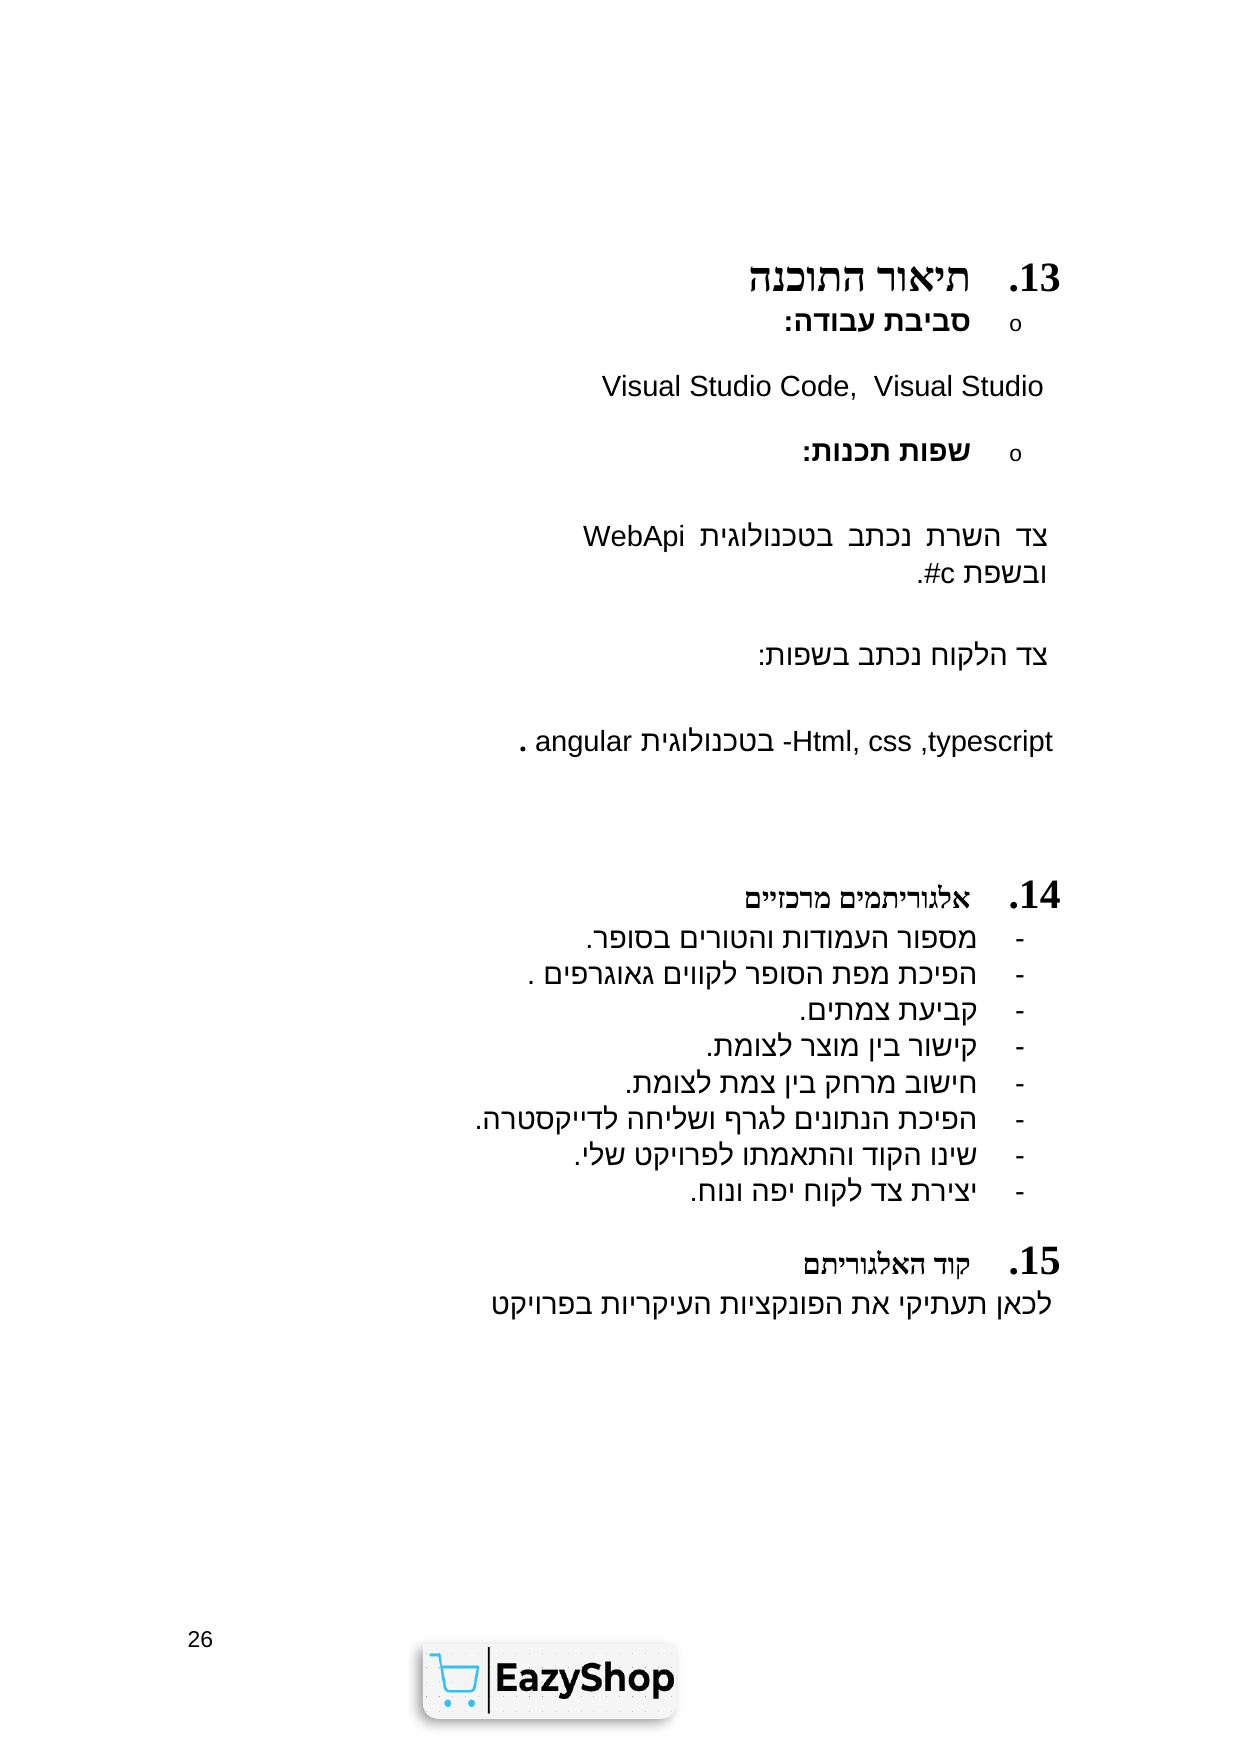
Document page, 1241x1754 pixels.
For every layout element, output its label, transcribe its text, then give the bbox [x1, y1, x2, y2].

list שינו הקוד והתאמתו לפרויקט שלי. [187, 1138, 1015, 1171]
picture [422, 1628, 677, 1719]
list קביעת צמתים. [187, 993, 1015, 1027]
subtitle אלגוריתמים מרכזיים [187, 869, 1008, 917]
text Visual Studio Code, Visual Studio [269, 369, 1053, 402]
list שפות תכנות: [187, 434, 1008, 469]
list הפיכת הנתונים לגרף ושליחה לדייקסטרה. [187, 1102, 1015, 1135]
text צד הלקוח נכתב בשפות: [583, 638, 1048, 672]
list מספור העמודות והטורים בסופר. [187, 921, 1015, 954]
subtitle קוד האלגוריתם [187, 1235, 1008, 1283]
list יצירת צד לקוח יפה ונוח. [187, 1174, 1015, 1208]
list הפיכת מפת הסופר לקווים גאוגרפים . [187, 957, 1015, 991]
list חישוב מרחק בין צמת לצומת. [187, 1066, 1015, 1099]
list סביבת עבודה: [187, 304, 1008, 338]
text צד השרת נכתב בטכנולוגית WebApi ובשפת c#. [583, 519, 1048, 590]
text לכאן תעתיקי את הפונקציות העיקריות בפרויקט [187, 1287, 1053, 1320]
list קישור בין מוצר לצומת. [187, 1029, 1015, 1063]
text . angular בטכנולוגית -Html, css ,typescript [366, 720, 1053, 760]
subtitle תיאור התוכנה [187, 252, 1008, 300]
